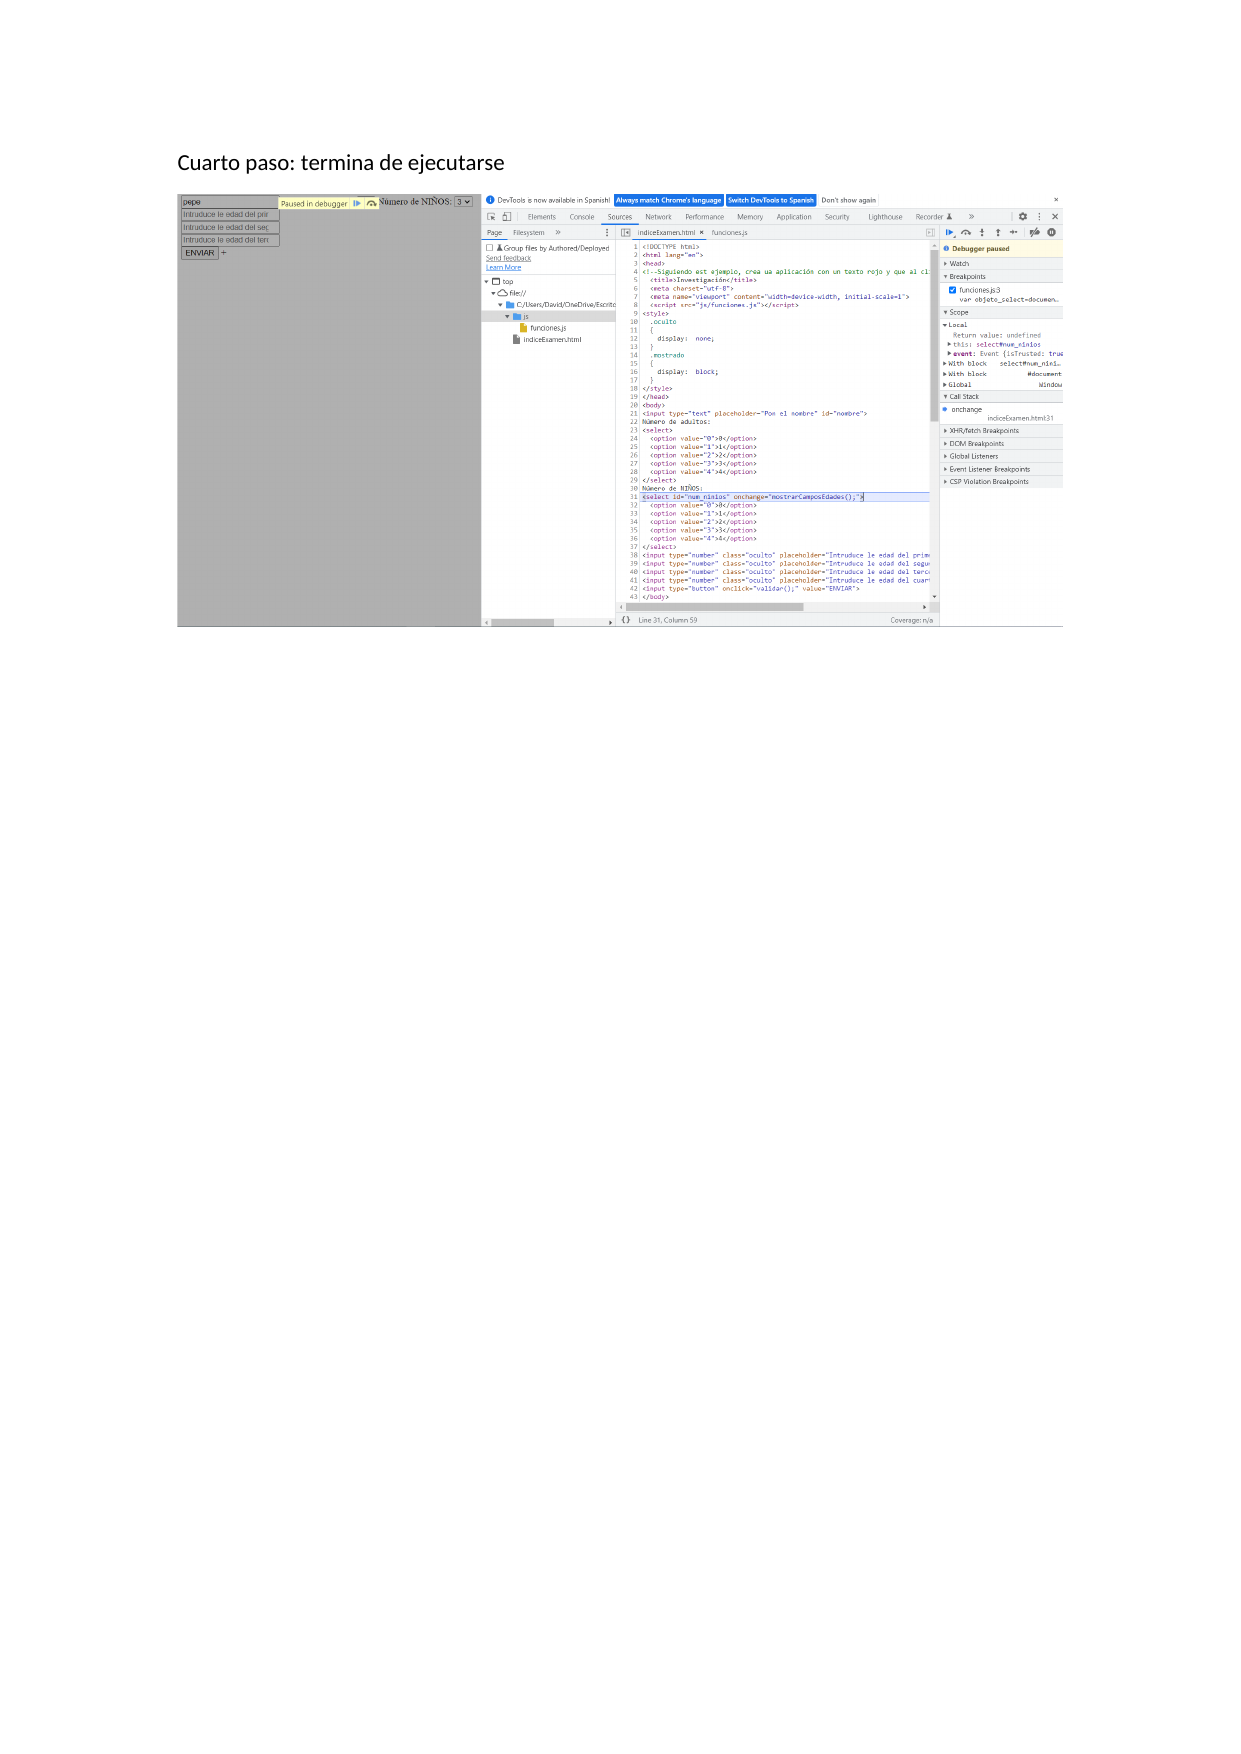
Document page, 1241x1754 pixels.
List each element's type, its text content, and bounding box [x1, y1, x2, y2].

text Cuarto paso: termina de ejecutarse [177, 148, 1063, 176]
picture [177, 194, 1063, 627]
